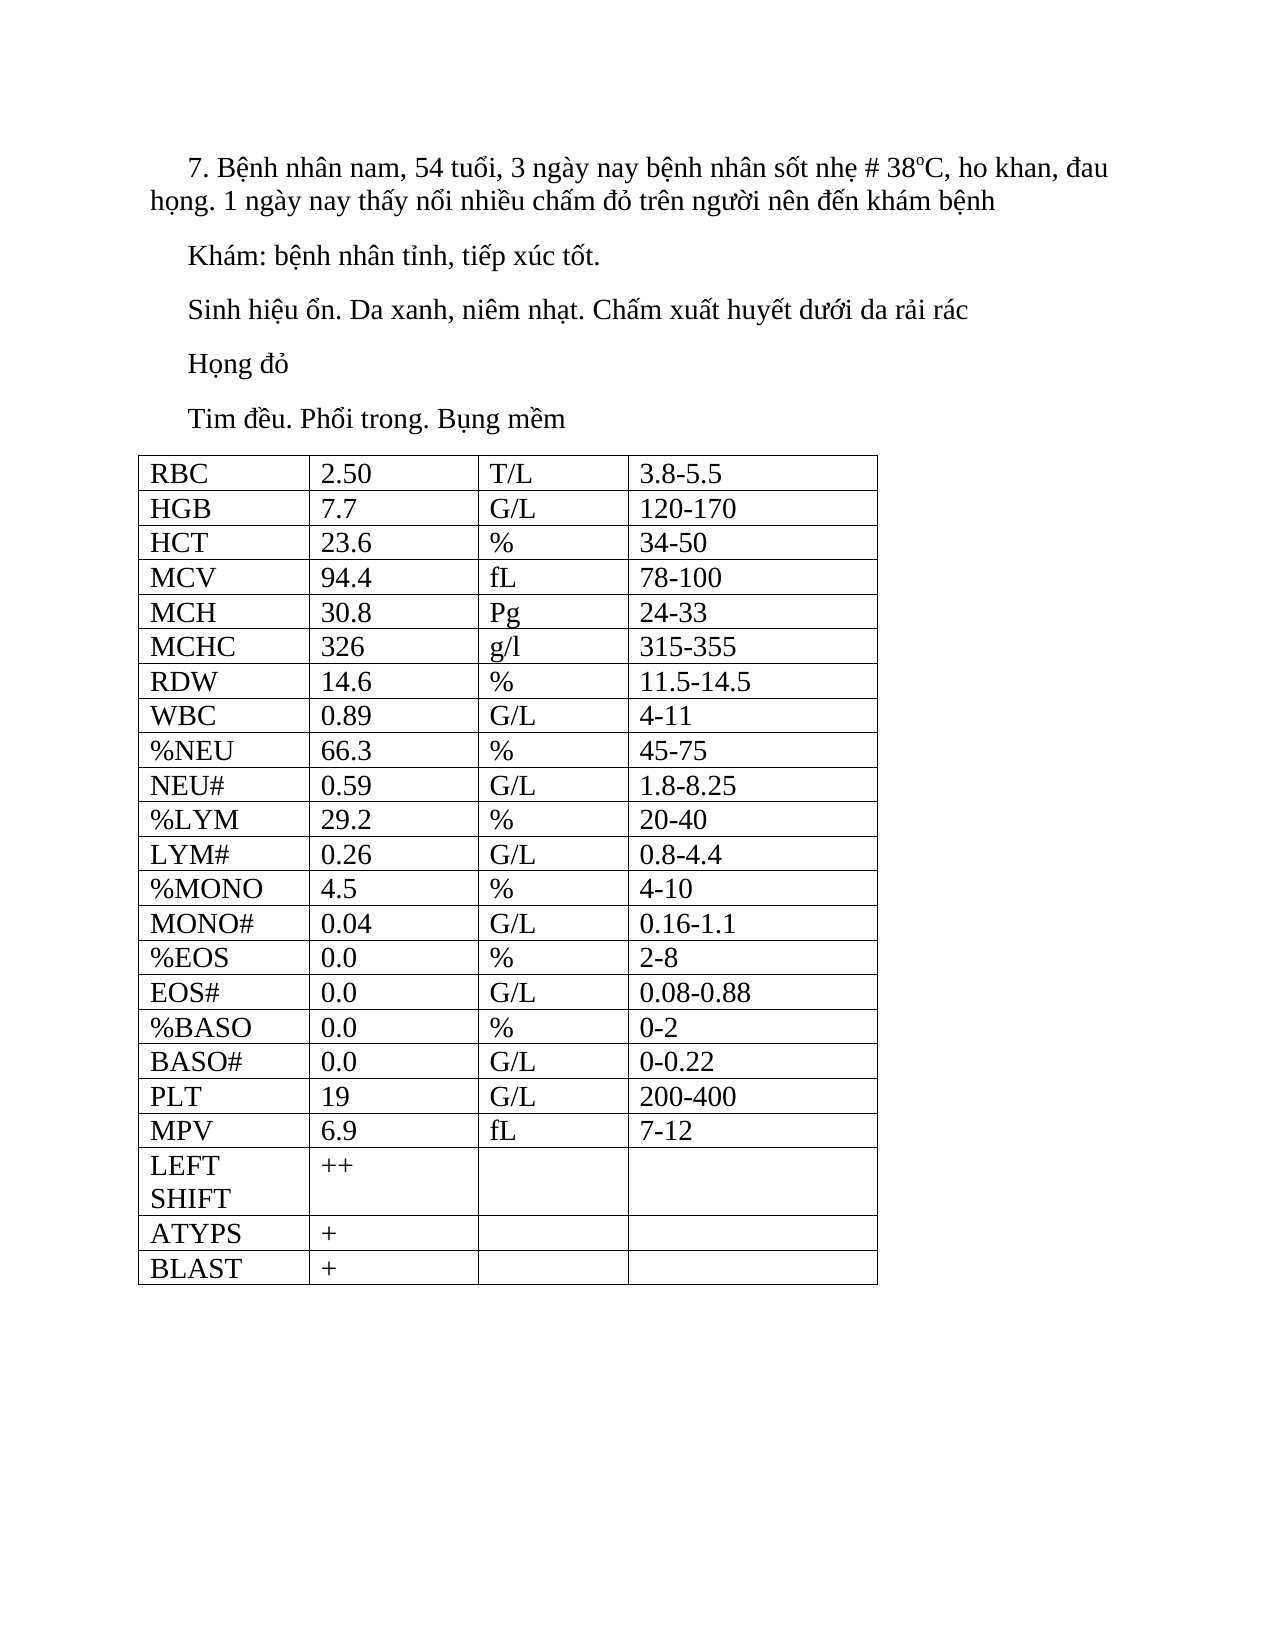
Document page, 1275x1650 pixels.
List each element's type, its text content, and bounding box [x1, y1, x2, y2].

table_cell 0.0 [310, 941, 478, 974]
text Tim đều. Phổi trong. Bụng mềm [150, 401, 1125, 434]
table_cell NEU# [139, 768, 309, 801]
table_cell % [479, 871, 628, 905]
table_cell MCHC [139, 629, 309, 663]
table_cell 4-10 [629, 871, 877, 905]
table_cell ATYPS [139, 1216, 309, 1250]
table_cell fL [479, 1114, 628, 1147]
table_cell G/L [479, 768, 628, 801]
table_cell % [479, 733, 628, 767]
table_cell HGB [139, 491, 309, 524]
table_cell EOS# [139, 975, 309, 1009]
table_cell 0.08-0.88 [629, 975, 877, 1009]
table_cell 19 [310, 1079, 478, 1112]
table_cell 1.8-8.25 [629, 768, 877, 801]
table_cell 11.5-14.5 [629, 664, 877, 697]
table_cell % [479, 802, 628, 836]
table_cell 0.26 [310, 837, 478, 870]
text Họng đỏ [150, 347, 1125, 380]
table_header RBC [139, 456, 309, 490]
table_cell MONO# [139, 906, 309, 939]
table_cell MCH [139, 595, 309, 628]
table_cell g/l [479, 629, 628, 663]
table_cell 78-100 [629, 560, 877, 594]
table_cell 14.6 [310, 664, 478, 697]
table_cell G/L [479, 906, 628, 939]
table_cell WBC [139, 699, 309, 732]
table_cell 0.16-1.1 [629, 906, 877, 939]
table_cell RDW [139, 664, 309, 697]
table_cell G/L [479, 1079, 628, 1112]
table_cell 34-50 [629, 526, 877, 559]
table_cell [629, 1216, 877, 1250]
table_cell [629, 1251, 877, 1284]
table_cell 6.9 [310, 1114, 478, 1147]
table_cell ++ [310, 1148, 478, 1215]
table_cell 0.89 [310, 699, 478, 732]
table_cell 120-170 [629, 491, 877, 524]
table_cell MCV [139, 560, 309, 594]
table_cell 0.0 [310, 975, 478, 1009]
table_cell HCT [139, 526, 309, 559]
table_cell 0.8-4.4 [629, 837, 877, 870]
table_cell LYM# [139, 837, 309, 870]
table_cell 0-2 [629, 1010, 877, 1043]
table_cell G/L [479, 491, 628, 524]
table_cell PLT [139, 1079, 309, 1112]
table_cell %NEU [139, 733, 309, 767]
table_cell [479, 1251, 628, 1284]
table_cell + [310, 1251, 478, 1284]
table_cell LEFT SHIFT [139, 1148, 309, 1215]
table_cell 4.5 [310, 871, 478, 905]
table_cell %LYM [139, 802, 309, 836]
table_cell G/L [479, 699, 628, 732]
table_cell 23.6 [310, 526, 478, 559]
table_cell [479, 1148, 628, 1215]
table_cell 7-12 [629, 1114, 877, 1147]
table_cell 0.04 [310, 906, 478, 939]
table_cell 20-40 [629, 802, 877, 836]
table_cell 24-33 [629, 595, 877, 628]
table_cell G/L [479, 975, 628, 1009]
text Khám: bệnh nhân tỉnh, tiếp xúc tốt. [150, 238, 1125, 271]
table_header 2.50 [310, 456, 478, 490]
table_cell %EOS [139, 941, 309, 974]
table_cell 315-355 [629, 629, 877, 663]
text Sinh hiệu ổn. Da xanh, niêm nhạt. Chấm xuất huyết dưới da rải rác [150, 292, 1125, 326]
table_cell G/L [479, 837, 628, 870]
table_cell 0.0 [310, 1010, 478, 1043]
table_cell 2-8 [629, 941, 877, 974]
table_cell [479, 1216, 628, 1250]
table_cell + [310, 1216, 478, 1250]
table_cell fL [479, 560, 628, 594]
table_cell % [479, 941, 628, 974]
table_cell G/L [479, 1044, 628, 1078]
table_cell MPV [139, 1114, 309, 1147]
table_cell % [479, 1010, 628, 1043]
table_cell % [479, 664, 628, 697]
table_cell BASO# [139, 1044, 309, 1078]
table_cell 66.3 [310, 733, 478, 767]
table_cell [629, 1148, 877, 1215]
table_cell 4-11 [629, 699, 877, 732]
table_cell 94.4 [310, 560, 478, 594]
table_cell Pg [479, 595, 628, 628]
table_cell 0-0.22 [629, 1044, 877, 1078]
table_cell 45-75 [629, 733, 877, 767]
table_cell 0.59 [310, 768, 478, 801]
table_cell %MONO [139, 871, 309, 905]
table_header 3.8-5.5 [629, 456, 877, 490]
table_cell %BASO [139, 1010, 309, 1043]
table_cell 30.8 [310, 595, 478, 628]
table_cell % [479, 526, 628, 559]
table_header T/L [479, 456, 628, 490]
table_cell 29.2 [310, 802, 478, 836]
table_cell 7.7 [310, 491, 478, 524]
text 7. Bệnh nhân nam, 54 tuổi, 3 ngày nay bệnh nhân sốt nhẹ # 38oC, ho khan, đau họng. 1 ngày nay thấy nổi nhiều chấm đỏ trên người nên đến khám bệnh [150, 150, 1125, 217]
table_cell 200-400 [629, 1079, 877, 1112]
table_cell 326 [310, 629, 478, 663]
table_cell 0.0 [310, 1044, 478, 1078]
table_cell BLAST [139, 1251, 309, 1284]
